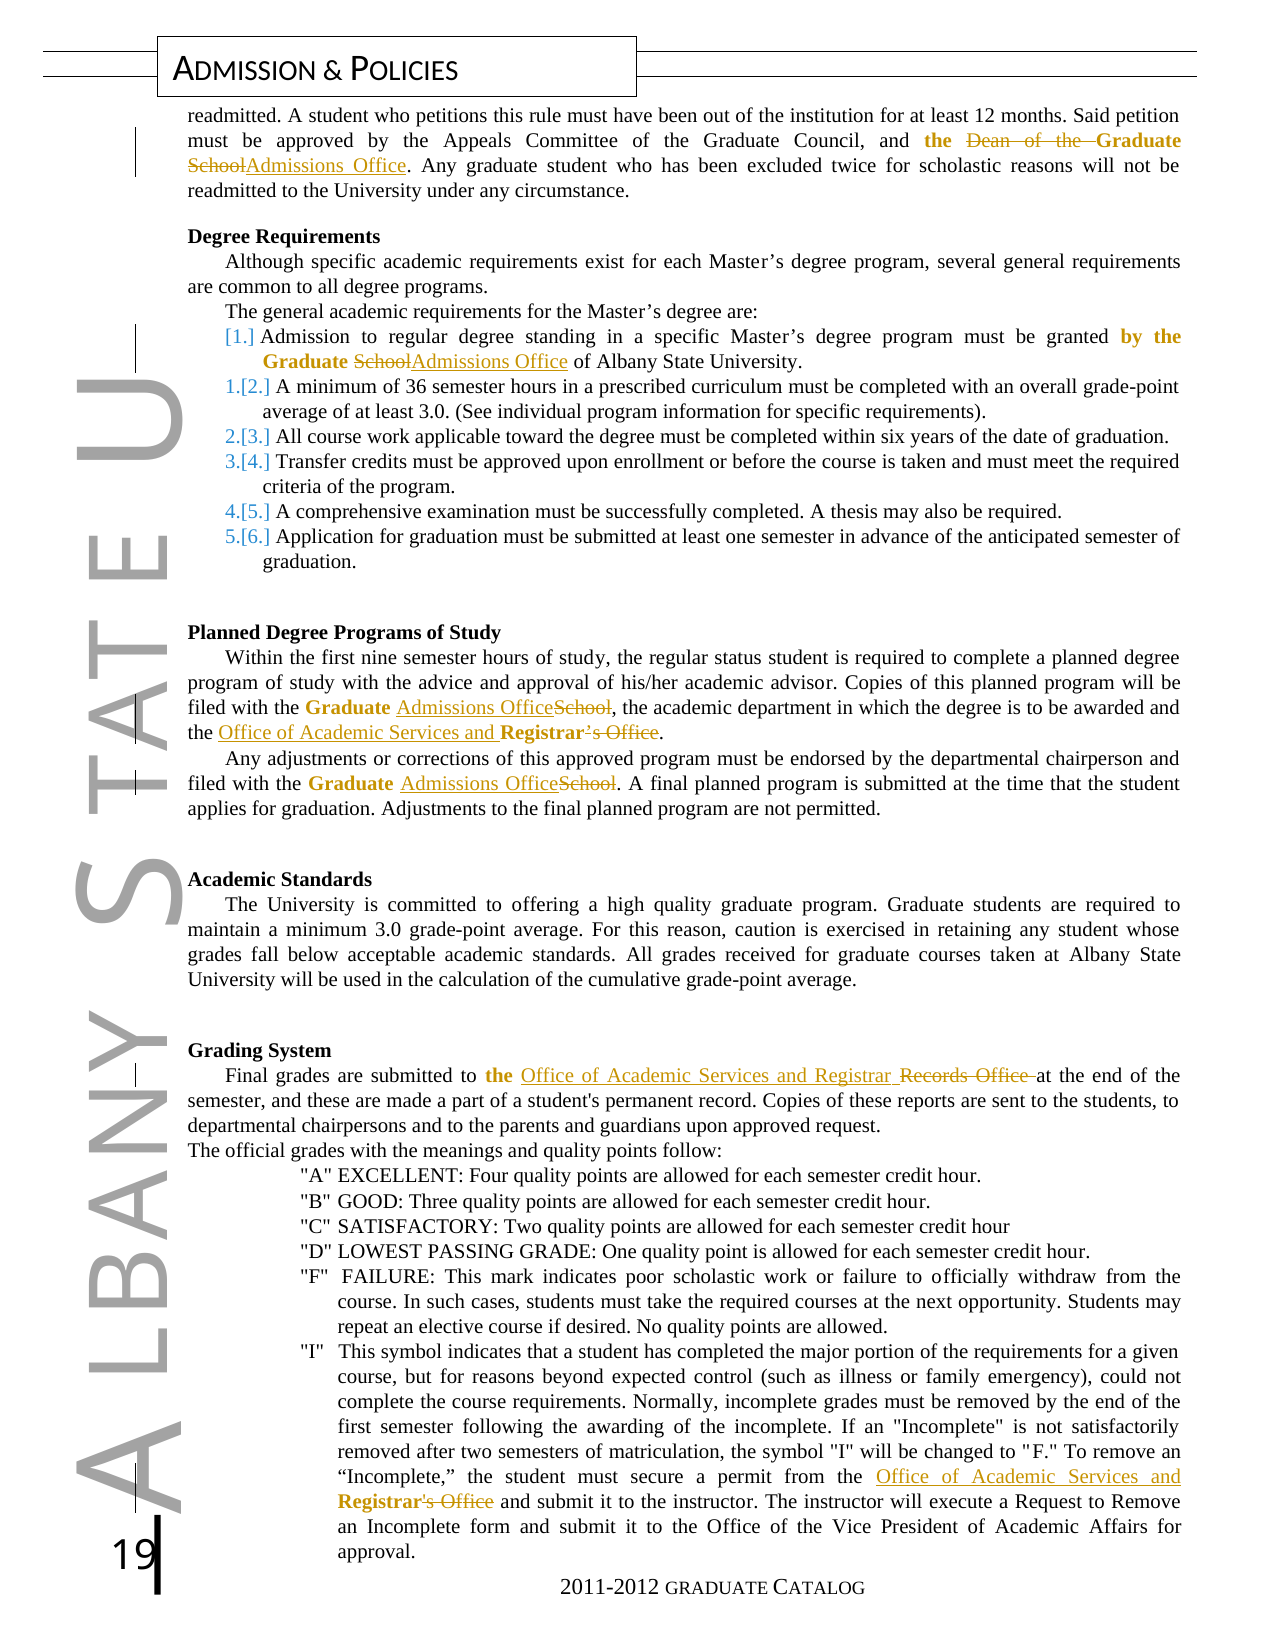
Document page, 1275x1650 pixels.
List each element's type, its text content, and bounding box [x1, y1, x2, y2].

subtitle Planned Degree Programs of Study [150, 620, 1200, 644]
text "I" This symbol indicates that a student has completed the major portion of the requirements for a given course, but for reasons beyond expected control (such as illness or family emergency), could not complete the course requirements. Normally, incomplete grades must be removed by the end of the first semester following the awarding of the incomplete. If an "Incomplete" is not satisfactorily removed after two semesters of matriculation, the symbol "I" will be changed to "F." To remove an “Incomplete,” the student must secure a permit from the Registrar and submit it to the instructor. The instructor will execute a Request to Remove an Incomplete form and submit it to the Office of the Vice President of Academic Affairs for approval. [300, 1339, 1181, 1563]
subtitle Academic Standards [150, 867, 1200, 891]
text "B" GOOD: Three quality points are allowed for each semester credit hour. [300, 1189, 1181, 1213]
subtitle Grading System [150, 1038, 1200, 1062]
list Admission to regular degree standing in a specific Master’s degree program must be granted by the Graduate of Albany State University. [225, 324, 1181, 373]
text Within the first nine semester hours of study, the regular status student is required to complete a planned degree program of study with the advice and approval of his/her academic advisor. Copies of this planned program will be filed with the Graduate , the academic department in which the degree is to be awarded and the Registrar. [187, 645, 1181, 744]
text Although specific academic requirements exist for each Master’s degree program, several general requirements are common to all degree programs. [187, 249, 1181, 298]
text "D" LOWEST PASSING GRADE: One quality point is allowed for each semester credit hour. [300, 1239, 1181, 1263]
list A comprehensive examination must be successfully completed. A thesis may also be required. [225, 499, 1181, 523]
list All course work applicable toward the degree must be completed within six years of the date of graduation. [225, 424, 1181, 448]
list Transfer credits must be approved upon enrollment or before the course is taken and must meet the required criteria of the program. [225, 449, 1181, 498]
text Final grades are submitted to the at the end of the semester, and these are made a part of a student's permanent record. Copies of these reports are sent to the students, to departmental chairpersons and to the parents and guardians upon approved request. [187, 1063, 1181, 1137]
text The general academic requirements for the Master’s degree are: [187, 299, 1181, 323]
text "A" EXCELLENT: Four quality points are allowed for each semester credit hour. [300, 1163, 1181, 1187]
text "F" FAILURE: This mark indicates poor scholastic work or failure to officially withdraw from the course. In such cases, students must take the required courses at the next opportunity. Students may repeat an elective course if desired. No quality points are allowed. [300, 1264, 1181, 1338]
text "C" SATISFACTORY: Two quality points are allowed for each semester credit hour [300, 1214, 1181, 1238]
text The official grades with the meanings and quality points follow: [187, 1138, 1200, 1162]
text The University is committed to offering a high quality graduate program. Graduate students are required to maintain a minimum 3.0 grade-point average. For this reason, caution is exercised in retaining any student whose grades fall below acceptable academic standards. All grades received for graduate courses taken at Albany State University will be used in the calculation of the cumulative grade-point average. [187, 892, 1181, 991]
list A minimum of 36 semester hours in a prescribed curriculum must be completed with an overall grade-point average of at least 3.0. (See individual program information for specific requirements). [225, 374, 1181, 423]
text Any adjustments or corrections of this approved program must be endorsed by the departmental chairperson and filed with the Graduate . A final planned program is submitted at the time that the student applies for graduation. Adjustments to the final planned program are not permitted. [187, 746, 1181, 820]
subtitle Degree Requirements [150, 224, 1200, 248]
list Application for graduation must be submitted at least one semester in advance of the anticipated semester of graduation. [225, 524, 1181, 573]
